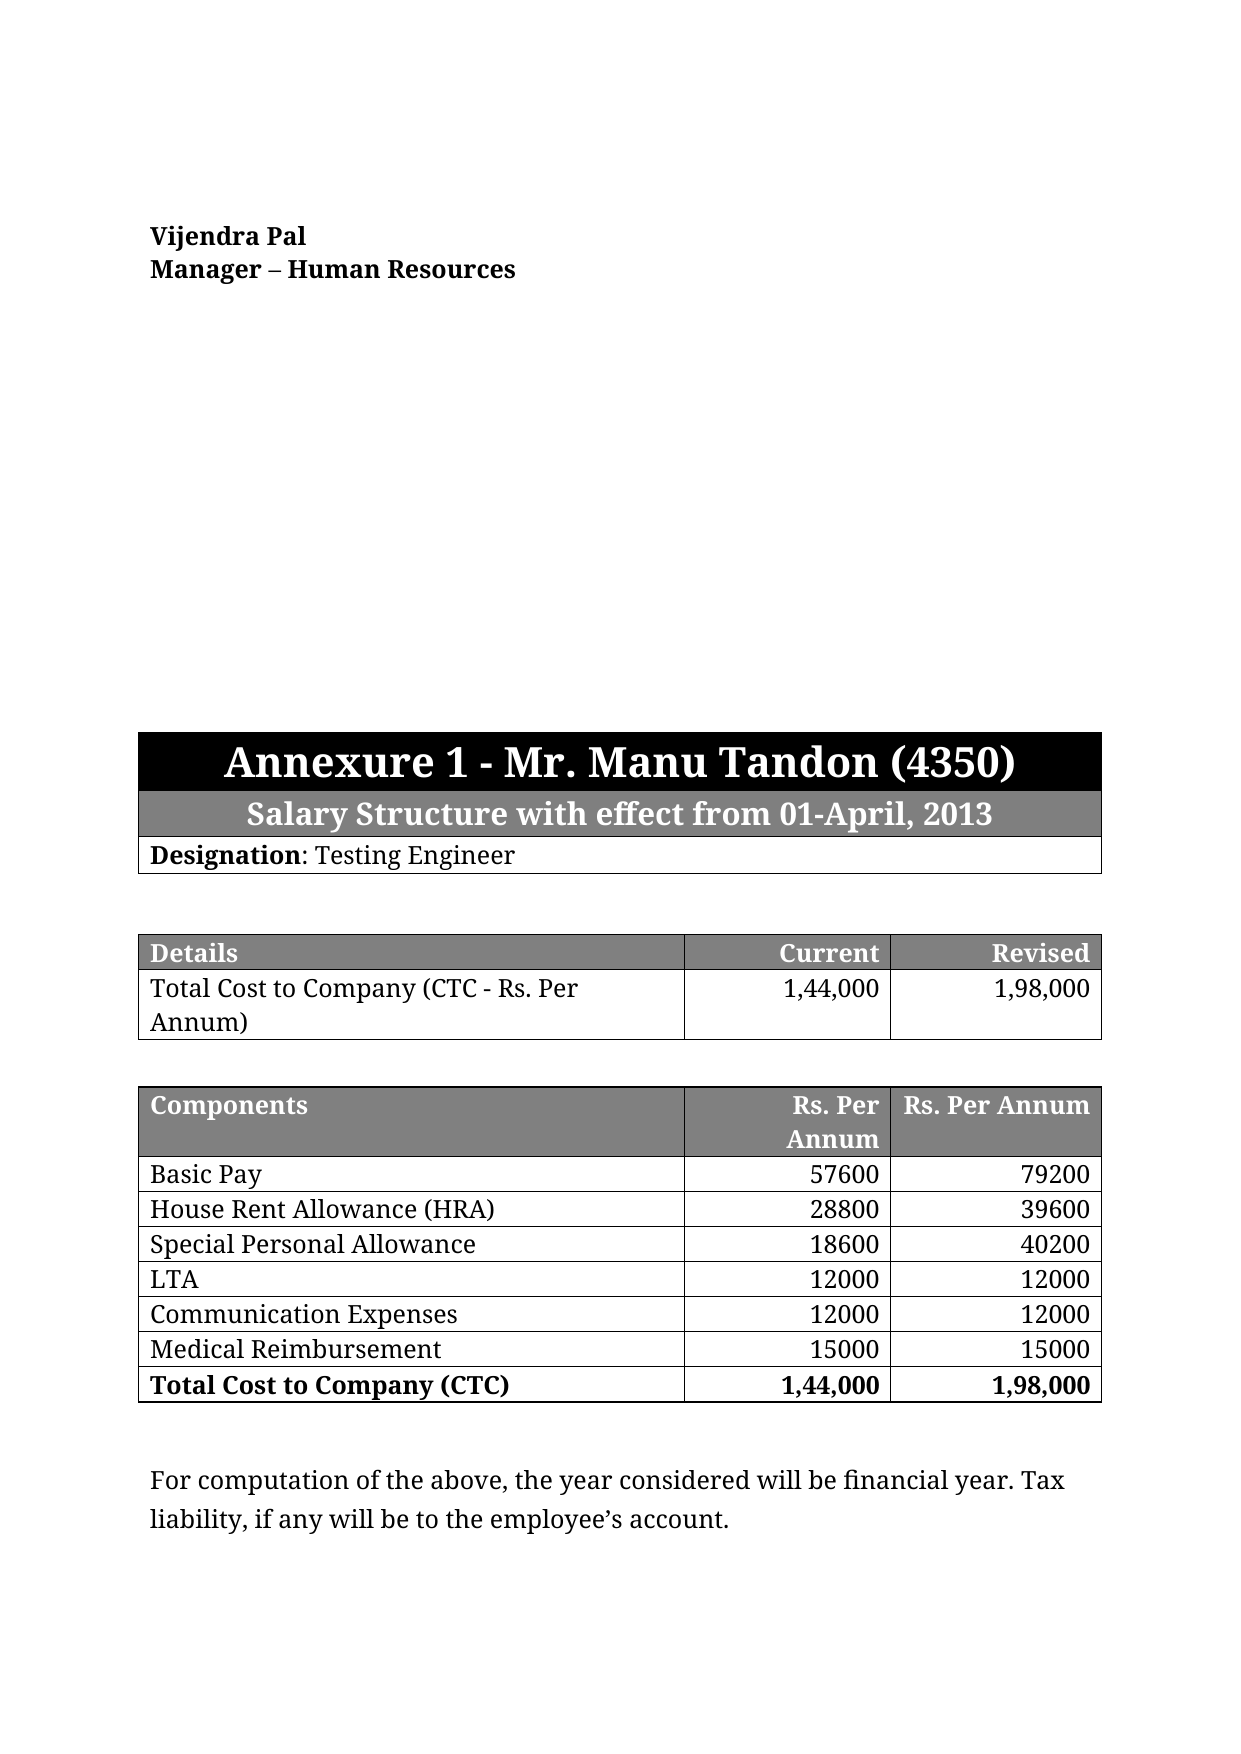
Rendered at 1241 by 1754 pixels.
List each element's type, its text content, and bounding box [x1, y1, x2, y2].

table_cell 40200 [891, 1227, 1101, 1261]
text For computation of the above, the year considered will be financial year. Tax liability, if any will be to the employee’s account. [150, 1462, 1090, 1536]
table_header Rs. Per Annum [891, 1088, 1101, 1156]
table_cell 12000 [891, 1297, 1101, 1331]
table_cell 12000 [685, 1297, 890, 1331]
table_cell 1,44,000 [685, 1367, 890, 1401]
table_cell Salary Structure with effect from 01-April, 2013 [139, 791, 1101, 836]
table_cell 12000 [891, 1262, 1101, 1296]
table_header Annexure 1 - Mr. Manu Tandon (4350) [139, 733, 1101, 790]
table_cell House Rent Allowance (HRA) [139, 1192, 684, 1226]
table_cell 12000 [685, 1262, 890, 1296]
table_cell Total Cost to Company (CTC) [139, 1367, 684, 1401]
table_cell 1,98,000 [891, 1367, 1101, 1401]
table_cell Designation: Testing Engineer [139, 837, 1101, 873]
table_cell 39600 [891, 1192, 1101, 1226]
table_cell 1,44,000 [685, 970, 890, 1038]
table_cell 15000 [685, 1332, 890, 1366]
table_header Rs. Per Annum [685, 1088, 890, 1156]
table_cell 79200 [891, 1157, 1101, 1191]
text Vijendra Pal [150, 218, 1090, 252]
table_header Components [139, 1088, 684, 1156]
table_header Current [685, 935, 890, 969]
table_cell Total Cost to Company (CTC - Rs. Per Annum) [139, 970, 684, 1038]
table_header Details [139, 935, 684, 969]
table_cell 57600 [685, 1157, 890, 1191]
table_cell 18600 [685, 1227, 890, 1261]
table_cell Communication Expenses [139, 1297, 684, 1331]
table_cell Basic Pay [139, 1157, 684, 1191]
table_cell Medical Reimbursement [139, 1332, 684, 1366]
table_cell 15000 [891, 1332, 1101, 1366]
table_cell LTA [139, 1262, 684, 1296]
table_cell Special Personal Allowance [139, 1227, 684, 1261]
table_cell 28800 [685, 1192, 890, 1226]
table_header Revised [891, 935, 1101, 969]
table_cell 1,98,000 [891, 970, 1101, 1038]
text Manager – Human Resources [150, 252, 1090, 286]
